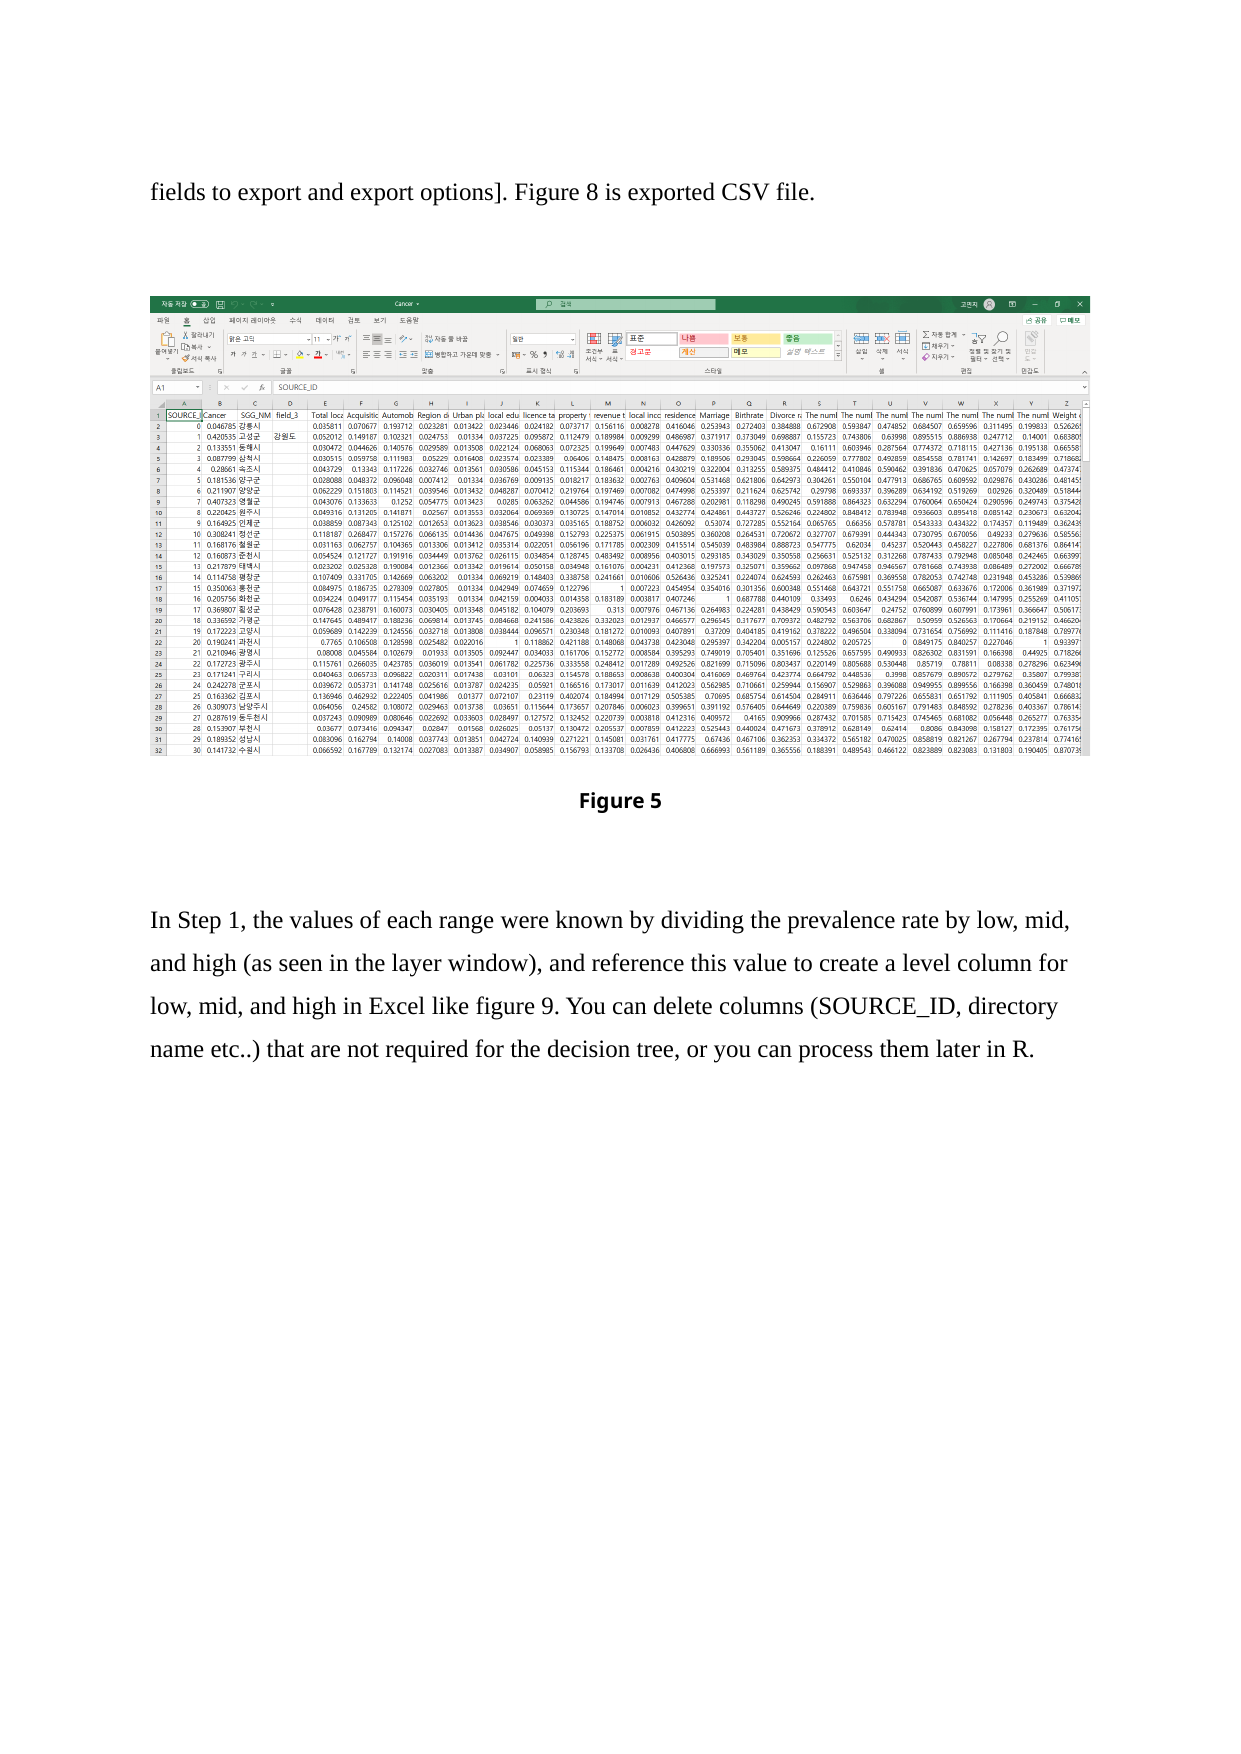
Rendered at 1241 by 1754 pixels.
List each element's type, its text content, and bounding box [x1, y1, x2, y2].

text Figure 5 [150, 786, 1090, 815]
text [150, 177, 1090, 206]
picture [150, 296, 1091, 756]
text In Step 1, the values of each range were known by dividing the prevalence rate by low, mid, and high (as seen in the layer window), and reference this value to create a level column for low, mid, and high in Excel like figure 9. You can delete columns (SOURCE_ID, directory name etc..) that are not required for the decision tree, or you can process them later in R. [150, 905, 1090, 1063]
